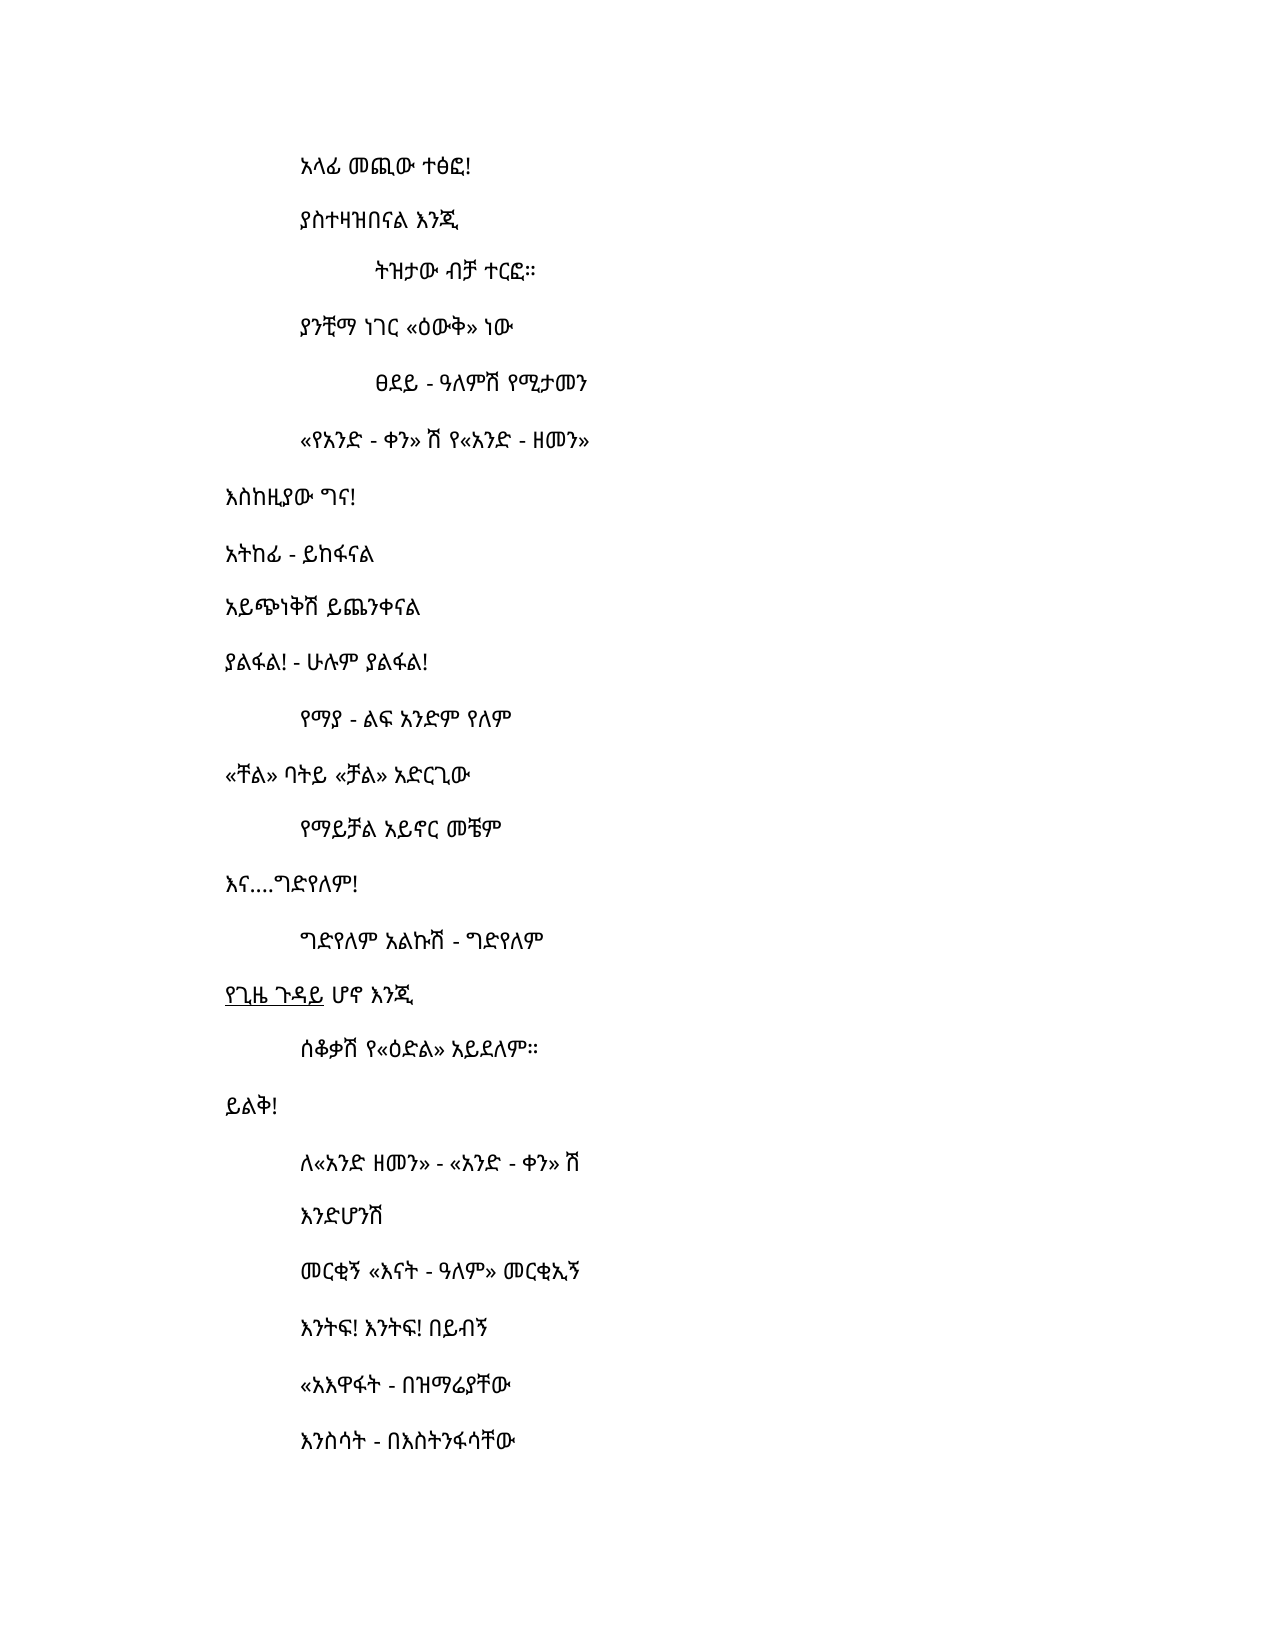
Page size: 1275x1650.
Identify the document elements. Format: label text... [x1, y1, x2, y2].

text ያልፋል! - ሁሉም ያልፋል! [150, 646, 1125, 677]
text አላፊ መጪው ተፅፎ! [150, 150, 1125, 181]
text እንስሳት - በእስትንፋሳቸው [225, 1425, 1125, 1457]
text «አእዋፋት - በዝማሬያቸው [225, 1368, 1125, 1400]
text ያንቺማ ነገር «ዕውቅ» ነው [225, 310, 1125, 342]
text አይጭነቅሽ ይጨንቀናል [150, 594, 1125, 621]
text የማያ - ልፍ አንድም የለም [150, 702, 1125, 734]
text የማይቻል አይኖር መቼም [150, 816, 1125, 843]
text ግድየለም አልኩሽ - ግድየለም [150, 925, 1125, 956]
text እና....ግድየለም! [150, 868, 1125, 899]
text ይልቅ! [150, 1090, 1125, 1121]
text ፀደይ - ዓለምሽ የሚታመን [225, 367, 1125, 398]
text ሰቆቃሽ የ«ዕድል» አይደለም። [150, 1033, 1125, 1064]
text እንትፍ! እንትፍ! በይብኝ [225, 1312, 1125, 1343]
text ትዝታው ብቻ ተርፎ። [225, 258, 1125, 285]
text «የአንድ - ቀን» ሽ የ«አንድ - ዘመን» [225, 424, 1125, 455]
text አትከፊ - ይከፋናል [150, 537, 1125, 569]
text እንድሆንሽ [225, 1203, 1125, 1230]
text እስከዚያው ግና! [150, 481, 1125, 512]
text ለ«አንድ ዘመን» - «አንድ - ቀን» ሽ [150, 1147, 1125, 1178]
text መርቂኝ «እናት - ዓለም» መርቂኢኝ [225, 1255, 1125, 1286]
text ያስተዛዝበናል እንጂ [225, 207, 1125, 233]
text «ቸል» ባትይ «ቻል» አድርጊው [150, 759, 1125, 791]
text የጊዜ ጉዳይ ሆኖ እንጂ [150, 982, 1125, 1008]
